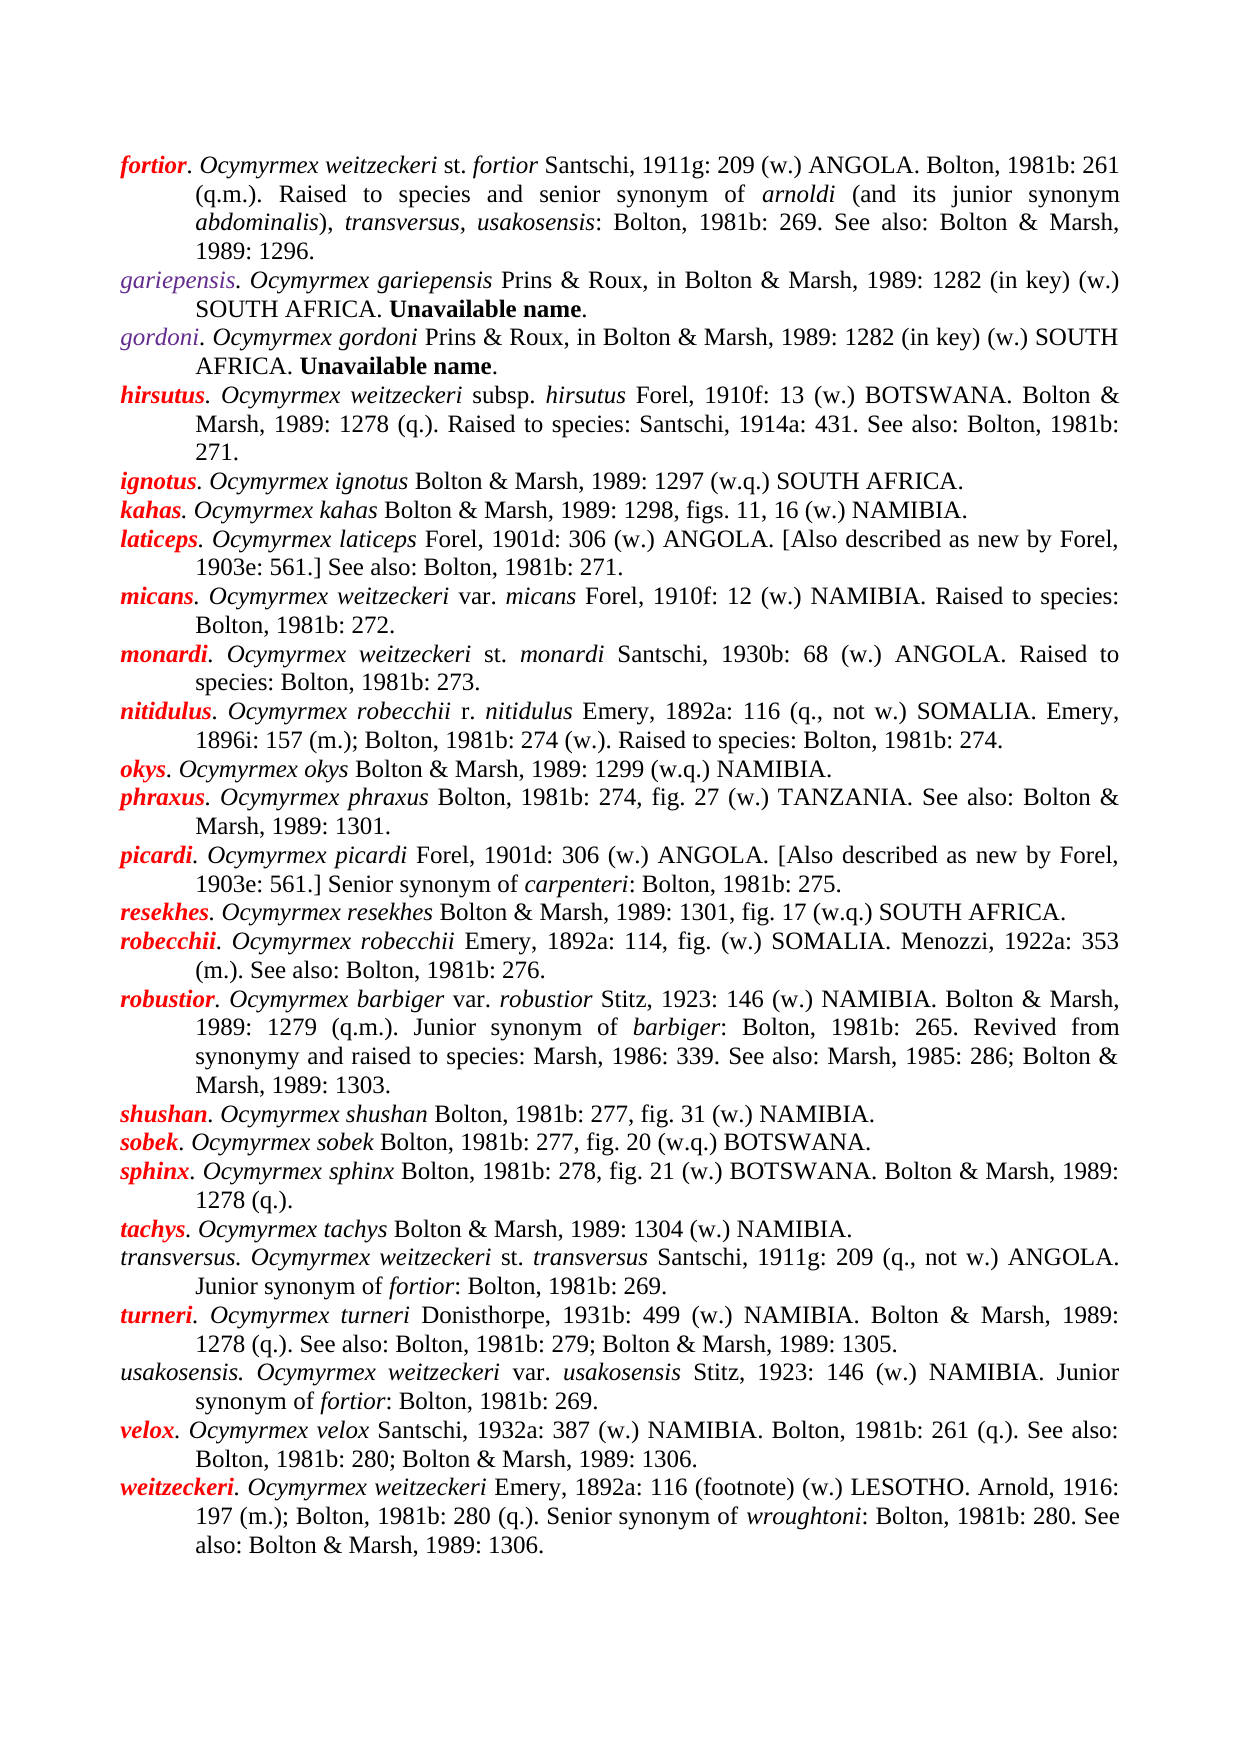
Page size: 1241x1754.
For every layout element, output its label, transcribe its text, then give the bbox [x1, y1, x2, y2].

text sobek. Ocymyrmex sobek Bolton, 1981b: 277, fig. 20 (w.q.) BOTSWANA. [120, 1127, 1120, 1156]
text gariepensis. Ocymyrmex gariepensis Prins & Roux, in Bolton & Marsh, 1989: 1282 (in key) (w.) SOUTH AFRICA. Unavailable name. [120, 265, 1120, 322]
text micans. Ocymyrmex weitzeckeri var. micans Forel, 1910f: 12 (w.) NAMIBIA. Raised to species: Bolton, 1981b: 272. [120, 581, 1120, 639]
text robustior. Ocymyrmex barbiger var. robustior Stitz, 1923: 146 (w.) NAMIBIA. Bolton & Marsh, 1989: 1279 (q.m.). Junior synonym of barbiger: Bolton, 1981b: 265. Revived from synonymy and raised to species: Marsh, 1986: 339. See also: Marsh, 1985: 286; Bolton & Marsh, 1989: 1303. [120, 984, 1120, 1099]
text phraxus. Ocymyrmex phraxus Bolton, 1981b: 274, fig. 27 (w.) TANZANIA. See also: Bolton & Marsh, 1989: 1301. [120, 782, 1120, 840]
text resekhes. Ocymyrmex resekhes Bolton & Marsh, 1989: 1301, fig. 17 (w.q.) SOUTH AFRICA. [120, 897, 1120, 926]
text turneri. Ocymyrmex turneri Donisthorpe, 1931b: 499 (w.) NAMIBIA. Bolton & Marsh, 1989: 1278 (q.). See also: Bolton, 1981b: 279; Bolton & Marsh, 1989: 1305. [120, 1300, 1120, 1357]
text shushan. Ocymyrmex shushan Bolton, 1981b: 277, fig. 31 (w.) NAMIBIA. [120, 1099, 1120, 1127]
text velox. Ocymyrmex velox Santschi, 1932a: 387 (w.) NAMIBIA. Bolton, 1981b: 261 (q.). See also: Bolton, 1981b: 280; Bolton & Marsh, 1989: 1306. [120, 1415, 1120, 1472]
text robecchii. Ocymyrmex robecchii Emery, 1892a: 114, fig. (w.) SOMALIA. Menozzi, 1922a: 353 (m.). See also: Bolton, 1981b: 276. [120, 926, 1120, 984]
text laticeps. Ocymyrmex laticeps Forel, 1901d: 306 (w.) ANGOLA. [Also described as new by Forel, 1903e: 561.] See also: Bolton, 1981b: 271. [120, 524, 1120, 581]
text sphinx. Ocymyrmex sphinx Bolton, 1981b: 278, fig. 21 (w.) BOTSWANA. Bolton & Marsh, 1989: 1278 (q.). [120, 1156, 1120, 1214]
text fortior. Ocymyrmex weitzeckeri st. fortior Santschi, 1911g: 209 (w.) ANGOLA. Bolton, 1981b: 261 (q.m.). Raised to species and senior synonym of arnoldi (and its junior synonym abdominalis), transversus, usakosensis: Bolton, 1981b: 269. See also: Bolton & Marsh, 1989: 1296. [120, 150, 1120, 265]
text picardi. Ocymyrmex picardi Forel, 1901d: 306 (w.) ANGOLA. [Also described as new by Forel, 1903e: 561.] Senior synonym of carpenteri: Bolton, 1981b: 275. [120, 840, 1120, 897]
text weitzeckeri. Ocymyrmex weitzeckeri Emery, 1892a: 116 (footnote) (w.) LESOTHO. Arnold, 1916: 197 (m.); Bolton, 1981b: 280 (q.). Senior synonym of wroughtoni: Bolton, 1981b: 280. See also: Bolton & Marsh, 1989: 1306. [120, 1472, 1120, 1559]
text gordoni. Ocymyrmex gordoni Prins & Roux, in Bolton & Marsh, 1989: 1282 (in key) (w.) SOUTH AFRICA. Unavailable name. [120, 322, 1120, 380]
text tachys. Ocymyrmex tachys Bolton & Marsh, 1989: 1304 (w.) NAMIBIA. [120, 1214, 1120, 1242]
text okys. Ocymyrmex okys Bolton & Marsh, 1989: 1299 (w.q.) NAMIBIA. [120, 754, 1120, 782]
text monardi. Ocymyrmex weitzeckeri st. monardi Santschi, 1930b: 68 (w.) ANGOLA. Raised to species: Bolton, 1981b: 273. [120, 639, 1120, 696]
text kahas. Ocymyrmex kahas Bolton & Marsh, 1989: 1298, figs. 11, 16 (w.) NAMIBIA. [120, 495, 1120, 524]
text ignotus. Ocymyrmex ignotus Bolton & Marsh, 1989: 1297 (w.q.) SOUTH AFRICA. [120, 466, 1120, 495]
text transversus. Ocymyrmex weitzeckeri st. transversus Santschi, 1911g: 209 (q., not w.) ANGOLA. Junior synonym of fortior: Bolton, 1981b: 269. [120, 1242, 1120, 1300]
text nitidulus. Ocymyrmex robecchii r. nitidulus Emery, 1892a: 116 (q., not w.) SOMALIA. Emery, 1896i: 157 (m.); Bolton, 1981b: 274 (w.). Raised to species: Bolton, 1981b: 274. [120, 696, 1120, 754]
text usakosensis. Ocymyrmex weitzeckeri var. usakosensis Stitz, 1923: 146 (w.) NAMIBIA. Junior synonym of fortior: Bolton, 1981b: 269. [120, 1357, 1120, 1415]
text hirsutus. Ocymyrmex weitzeckeri subsp. hirsutus Forel, 1910f: 13 (w.) BOTSWANA. Bolton & Marsh, 1989: 1278 (q.). Raised to species: Santschi, 1914a: 431. See also: Bolton, 1981b: 271. [120, 380, 1120, 466]
